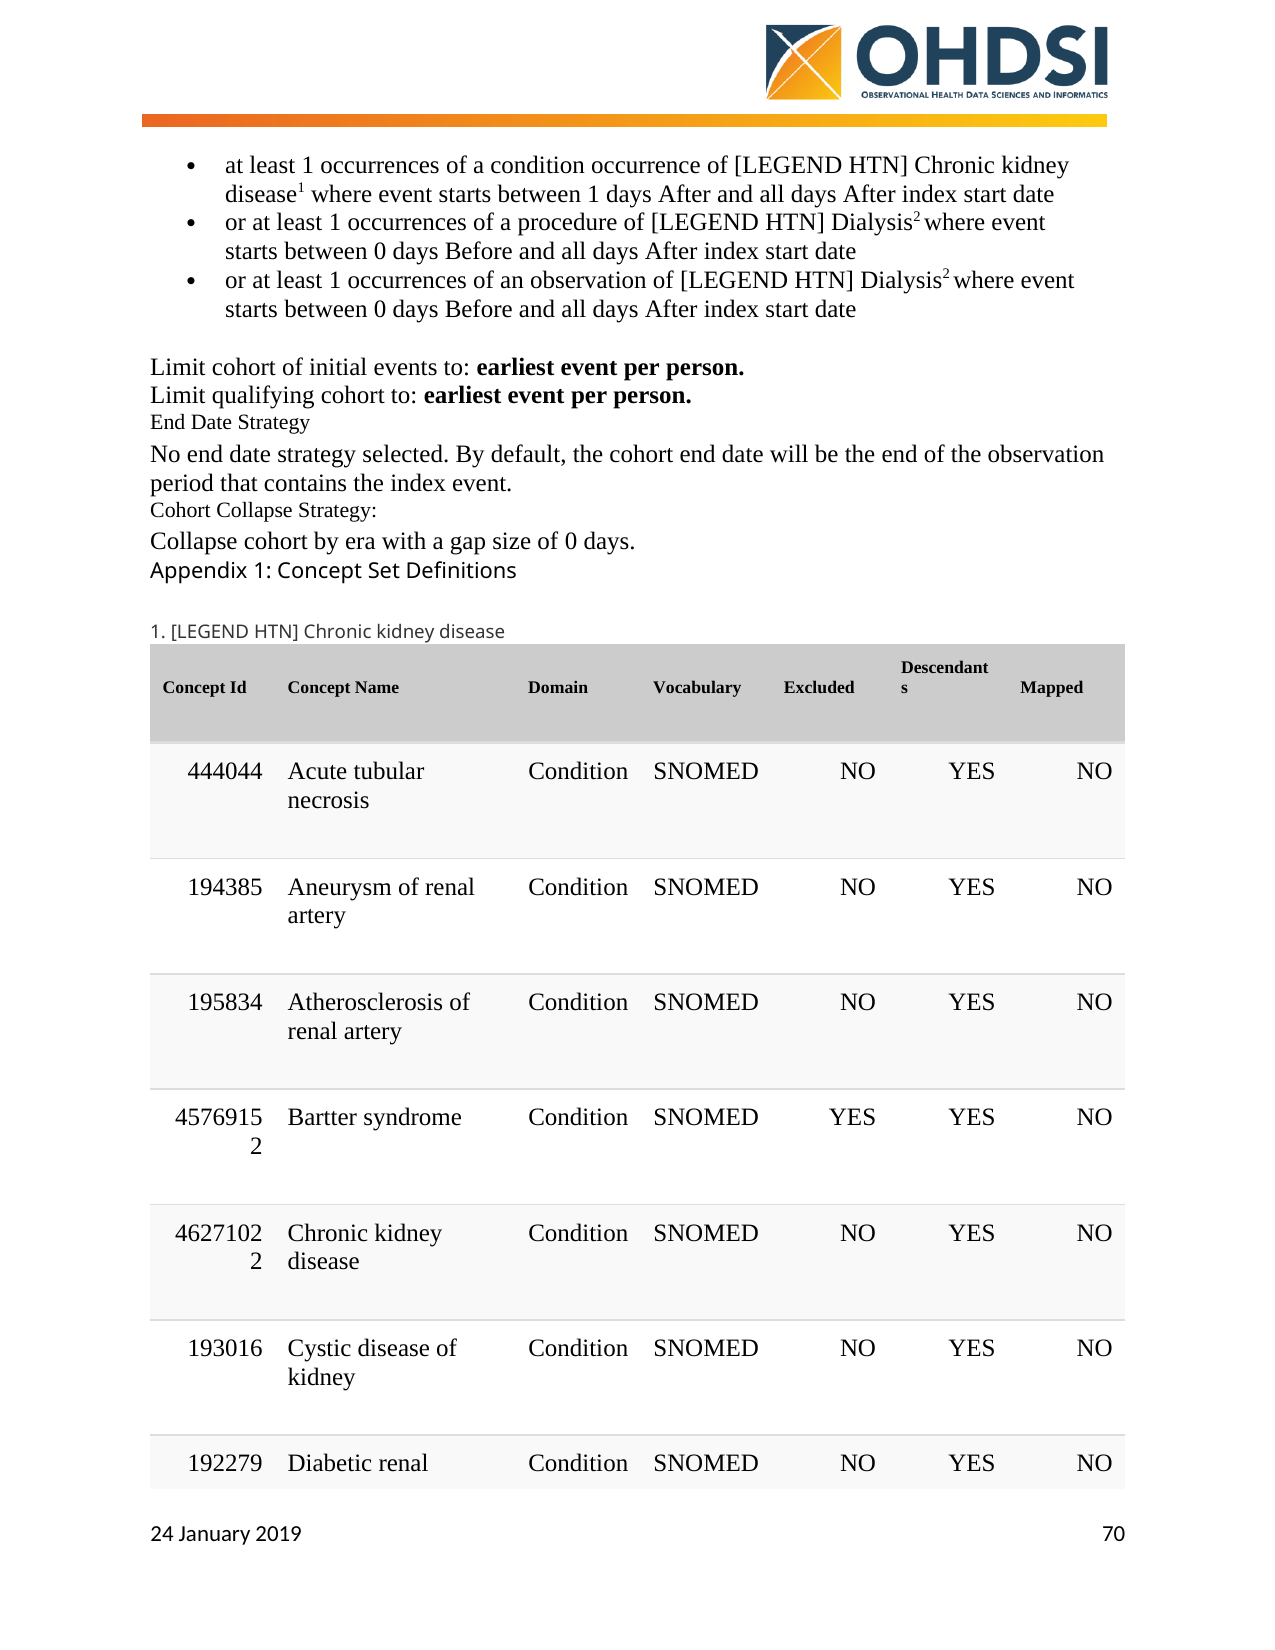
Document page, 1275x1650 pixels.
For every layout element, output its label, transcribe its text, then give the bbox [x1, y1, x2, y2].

text Limit qualifying cohort to: earliest event per person. [150, 380, 1125, 409]
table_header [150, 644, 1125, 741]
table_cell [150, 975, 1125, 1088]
text Limit cohort of initial events to: earliest event per person. [150, 352, 1125, 380]
text No end date strategy selected. By default, the cohort end date will be the end of the observation period that contains the index event. [150, 439, 1125, 497]
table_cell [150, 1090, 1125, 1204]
text 1. [LEGEND HTN] Chronic kidney disease [150, 618, 1125, 644]
list at least 1 occurrences of a condition occurrence of [LEGEND HTN] Chronic kidney disease1 where event starts between 1 days After and all days After index start date [187, 150, 1125, 207]
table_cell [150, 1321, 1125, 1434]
list or at least 1 occurrences of a procedure of [LEGEND HTN] Dialysis2 where event starts between 0 days Before and all days After index start date [187, 207, 1125, 265]
text Appendix 1: Concept Set Definitions [150, 555, 1125, 585]
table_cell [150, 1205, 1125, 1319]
text End Date Strategy [150, 409, 1125, 434]
list or at least 1 occurrences of an observation of [LEGEND HTN] Dialysis2 where event starts between 0 days Before and all days After index start date [187, 265, 1125, 322]
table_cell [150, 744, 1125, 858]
picture [748, 11, 1125, 114]
text Cohort Collapse Strategy: [150, 497, 1125, 522]
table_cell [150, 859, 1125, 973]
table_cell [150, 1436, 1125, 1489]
text Collapse cohort by era with a gap size of 0 days. [150, 526, 1125, 555]
